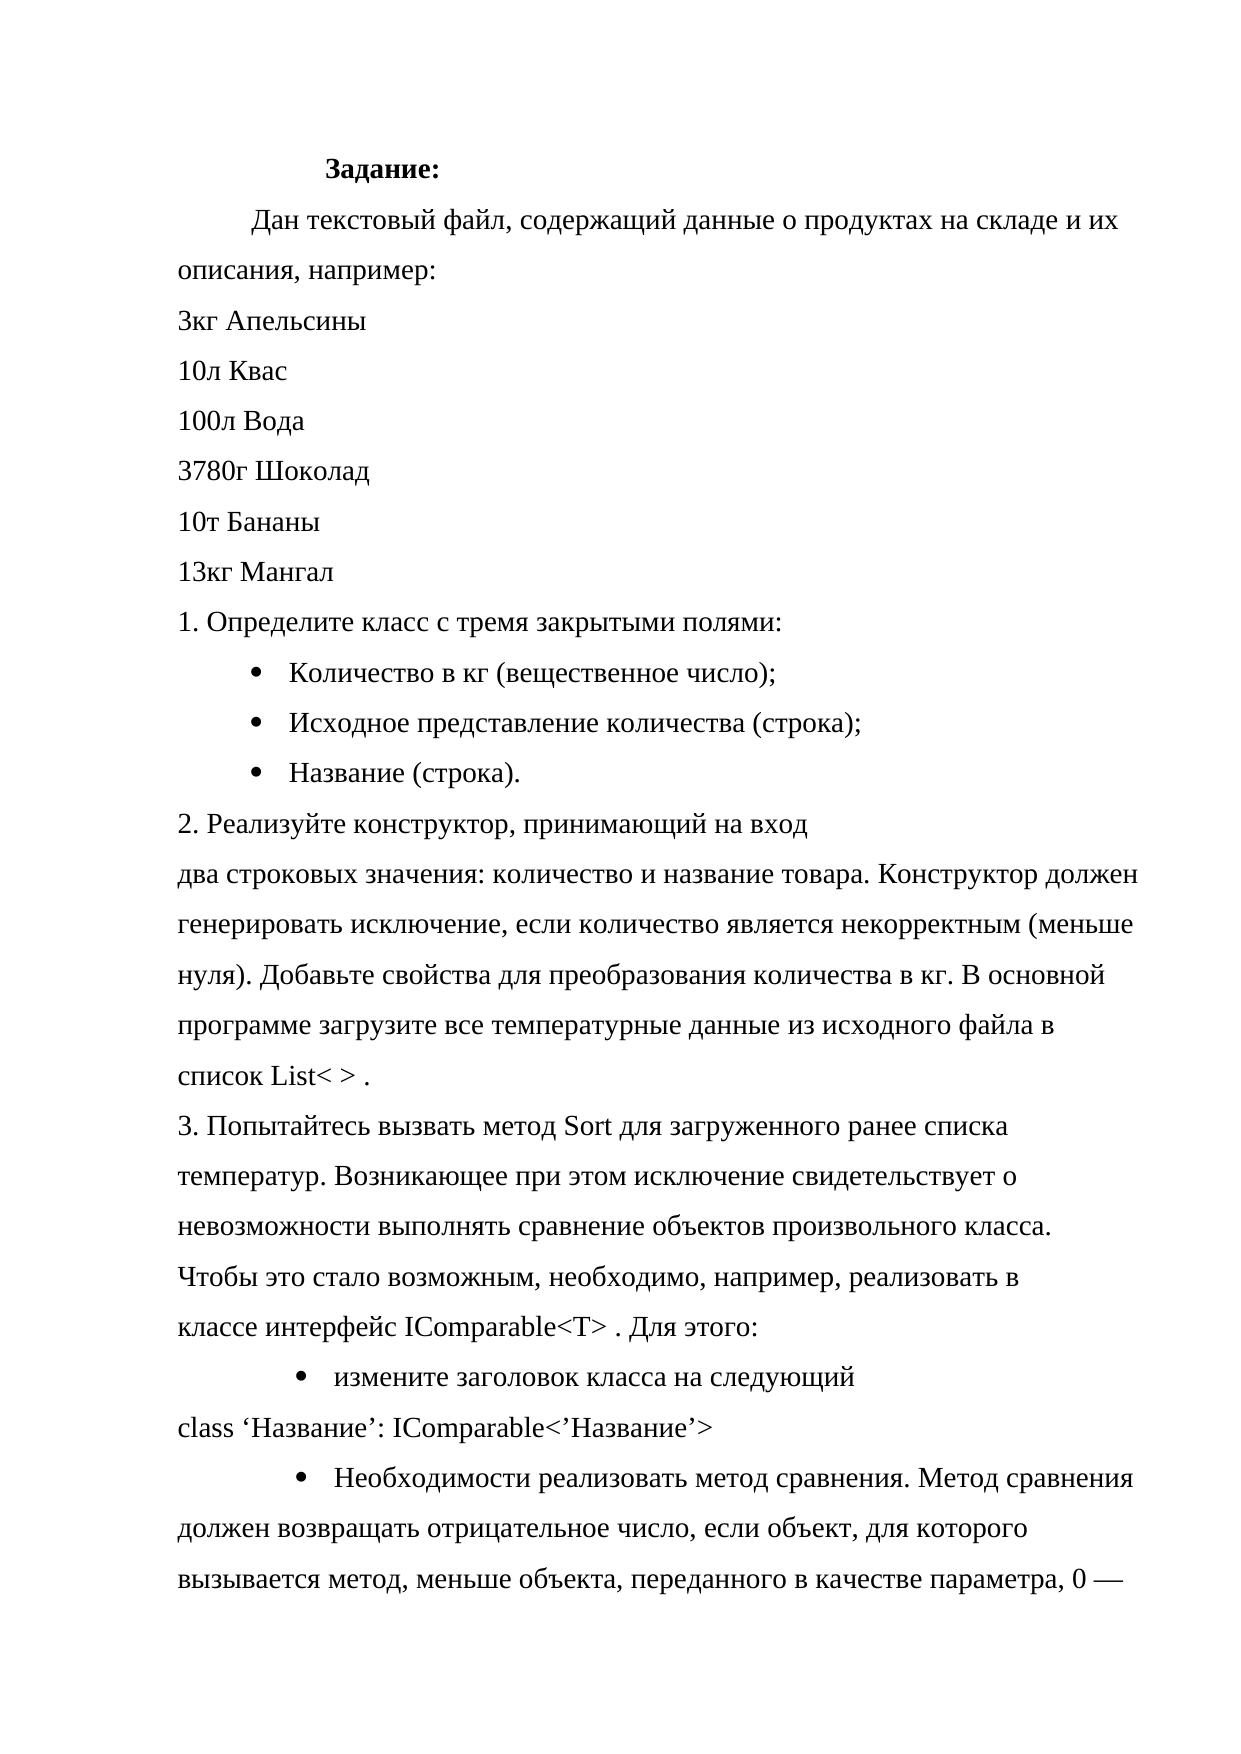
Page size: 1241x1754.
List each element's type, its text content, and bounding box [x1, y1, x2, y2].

text список List< > . [177, 1058, 1152, 1091]
text 3780г Шоколад [177, 453, 1152, 487]
text 2. Реализуйте конструктор, принимающий на вход [177, 806, 1152, 839]
text 10л Квас [177, 353, 1152, 386]
list Необходимости реализовать метод сравнения. Метод сравнения [296, 1460, 1152, 1494]
text 10т Бананы [177, 504, 1152, 537]
text 3. Попытайтесь вызвать метод Sort для загруженного ранее списка [177, 1108, 1152, 1141]
list Количество в кг (вещественное число); [251, 655, 1152, 688]
text нуля). Добавьте свойства для преобразования количества в кг. В основной [177, 957, 1152, 991]
text 100л Вода [177, 403, 1152, 437]
list Исходное представление количества (строка); [251, 705, 1152, 739]
list Название (строка). [251, 756, 1152, 789]
text Чтобы это стало возможным, необходимо, например, реализовать в [177, 1259, 1152, 1292]
text программе загрузите все температурные данные из исходного файла в [177, 1007, 1152, 1041]
text классе интерфейс IComparable<T> . Для этого: [177, 1309, 1152, 1343]
text температур. Возникающее при этом исключение свидетельствует о [177, 1158, 1152, 1192]
text Задание: [251, 152, 1152, 185]
list измените заголовок класса на следующий [296, 1359, 1152, 1393]
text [177, 1511, 1152, 1594]
text 3кг Апельсины [177, 303, 1152, 336]
text описания, например: [177, 252, 1152, 286]
text 13кг Мангал [177, 554, 1152, 588]
text class ‘Название’: IComparable<’Название’> [177, 1410, 1152, 1443]
text невозможности выполнять сравнение объектов произвольного класса. [177, 1208, 1152, 1242]
text два строковых значения: количество и название товара. Конструктор должен [177, 856, 1152, 890]
text 1. Определите класс с тремя закрытыми полями: [177, 604, 1152, 638]
text Дан текстовый файл, содержащий данные о продуктах на складе и их [177, 202, 1152, 236]
text генерировать исключение, если количество является некорректным (меньше [177, 907, 1152, 940]
